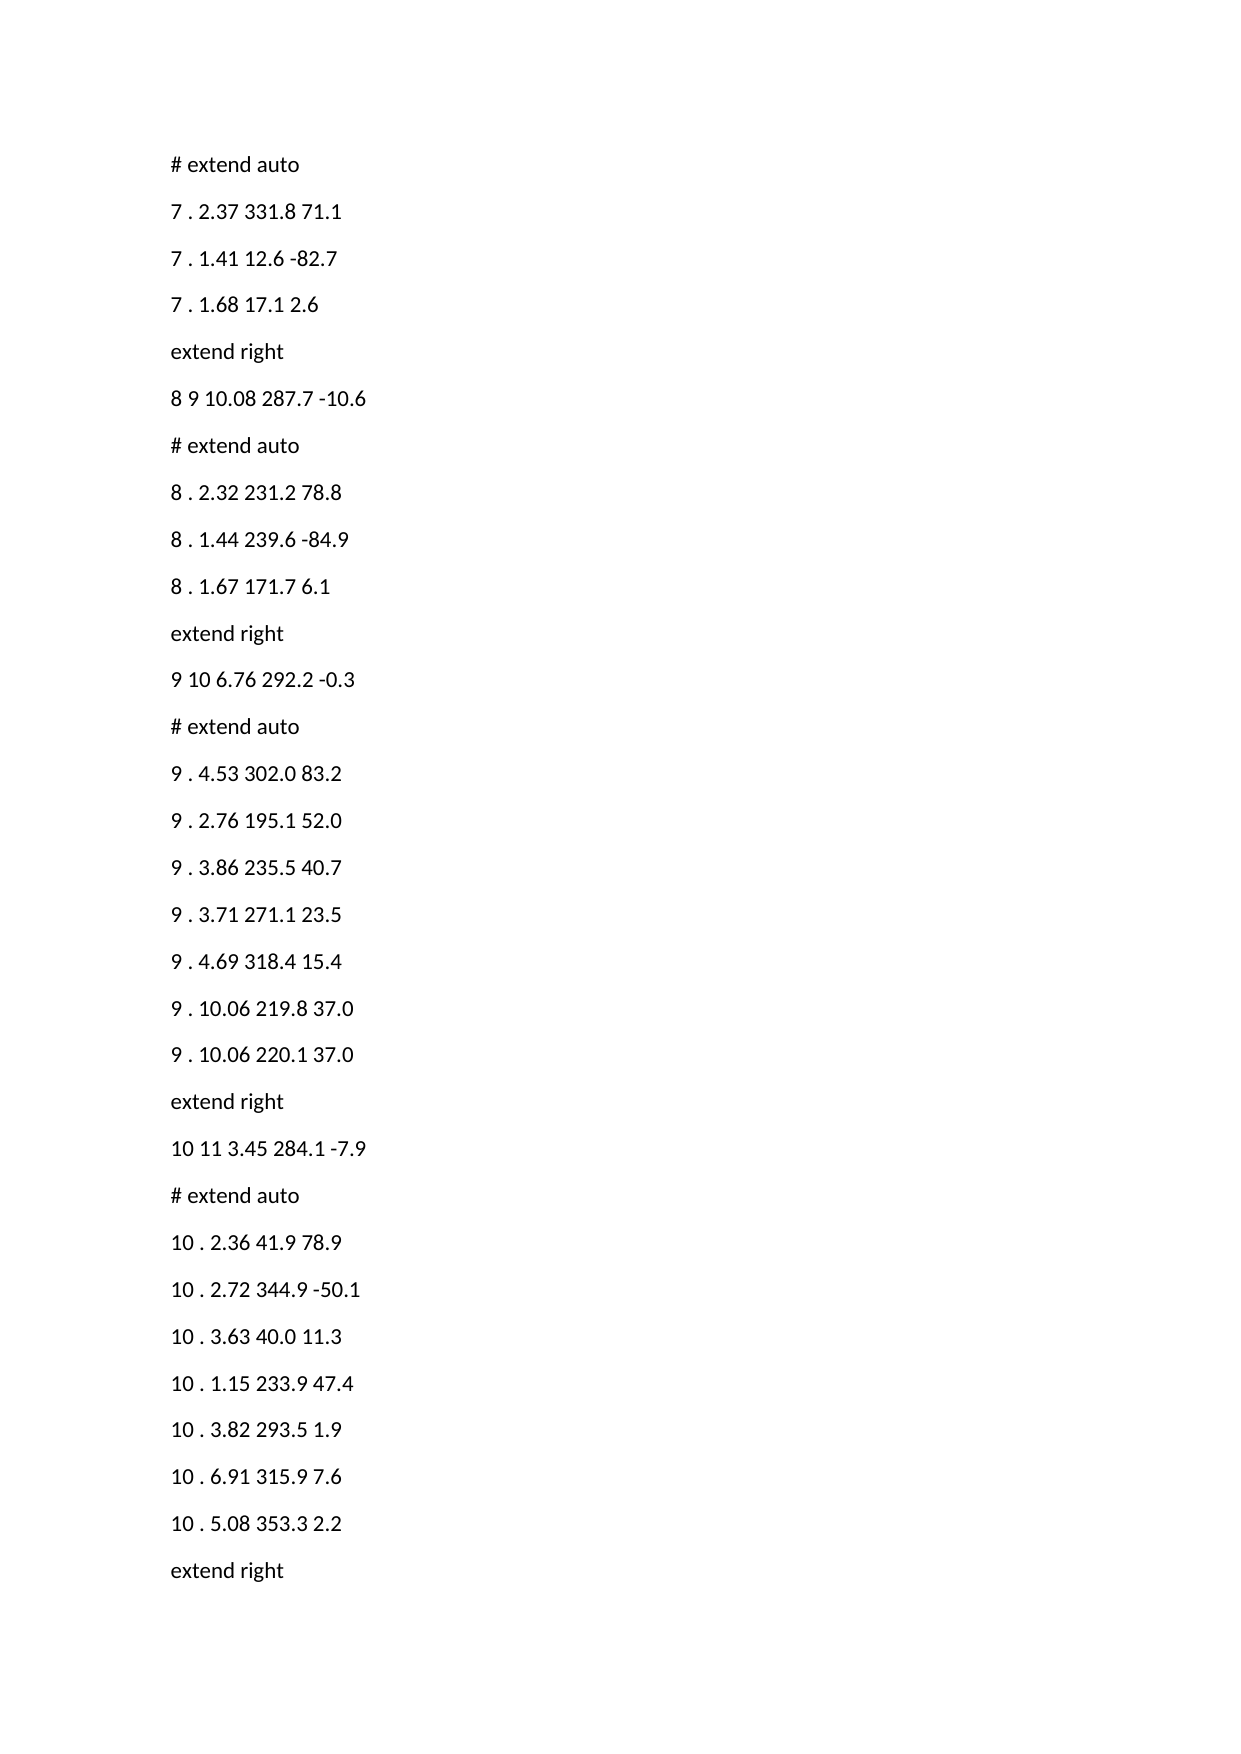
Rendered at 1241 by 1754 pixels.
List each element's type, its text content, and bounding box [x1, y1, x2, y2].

text # extend auto [150, 712, 1090, 741]
text 7 . 1.41 12.6 -82.7 [150, 244, 1090, 272]
text 7 . 1.68 17.1 2.6 [150, 291, 1090, 319]
text extend right [150, 1556, 1090, 1584]
text # extend auto [150, 150, 1090, 178]
text 10 . 1.15 233.9 47.4 [150, 1369, 1090, 1397]
text 10 . 3.63 40.0 11.3 [150, 1322, 1090, 1350]
text 9 . 2.76 195.1 52.0 [150, 806, 1090, 834]
text 9 . 10.06 220.1 37.0 [150, 1041, 1090, 1069]
text extend right [150, 337, 1090, 366]
text 7 . 2.37 331.8 71.1 [150, 197, 1090, 225]
text 8 . 1.44 239.6 -84.9 [150, 525, 1090, 553]
text extend right [150, 1087, 1090, 1116]
text 9 . 4.69 318.4 15.4 [150, 947, 1090, 975]
text # extend auto [150, 1181, 1090, 1209]
text extend right [150, 619, 1090, 647]
text 9 . 3.71 271.1 23.5 [150, 900, 1090, 928]
text 8 9 10.08 287.7 -10.6 [150, 384, 1090, 412]
text 10 11 3.45 284.1 -7.9 [150, 1134, 1090, 1162]
text 10 . 2.72 344.9 -50.1 [150, 1275, 1090, 1303]
text 10 . 3.82 293.5 1.9 [150, 1416, 1090, 1444]
text 8 . 2.32 231.2 78.8 [150, 478, 1090, 506]
text 8 . 1.67 171.7 6.1 [150, 572, 1090, 600]
text 9 . 10.06 219.8 37.0 [150, 994, 1090, 1022]
text 9 . 4.53 302.0 83.2 [150, 759, 1090, 787]
text 10 . 5.08 353.3 2.2 [150, 1509, 1090, 1537]
text # extend auto [150, 431, 1090, 459]
text 10 . 6.91 315.9 7.6 [150, 1462, 1090, 1491]
text 9 10 6.76 292.2 -0.3 [150, 666, 1090, 694]
text 9 . 3.86 235.5 40.7 [150, 853, 1090, 881]
text 10 . 2.36 41.9 78.9 [150, 1228, 1090, 1256]
